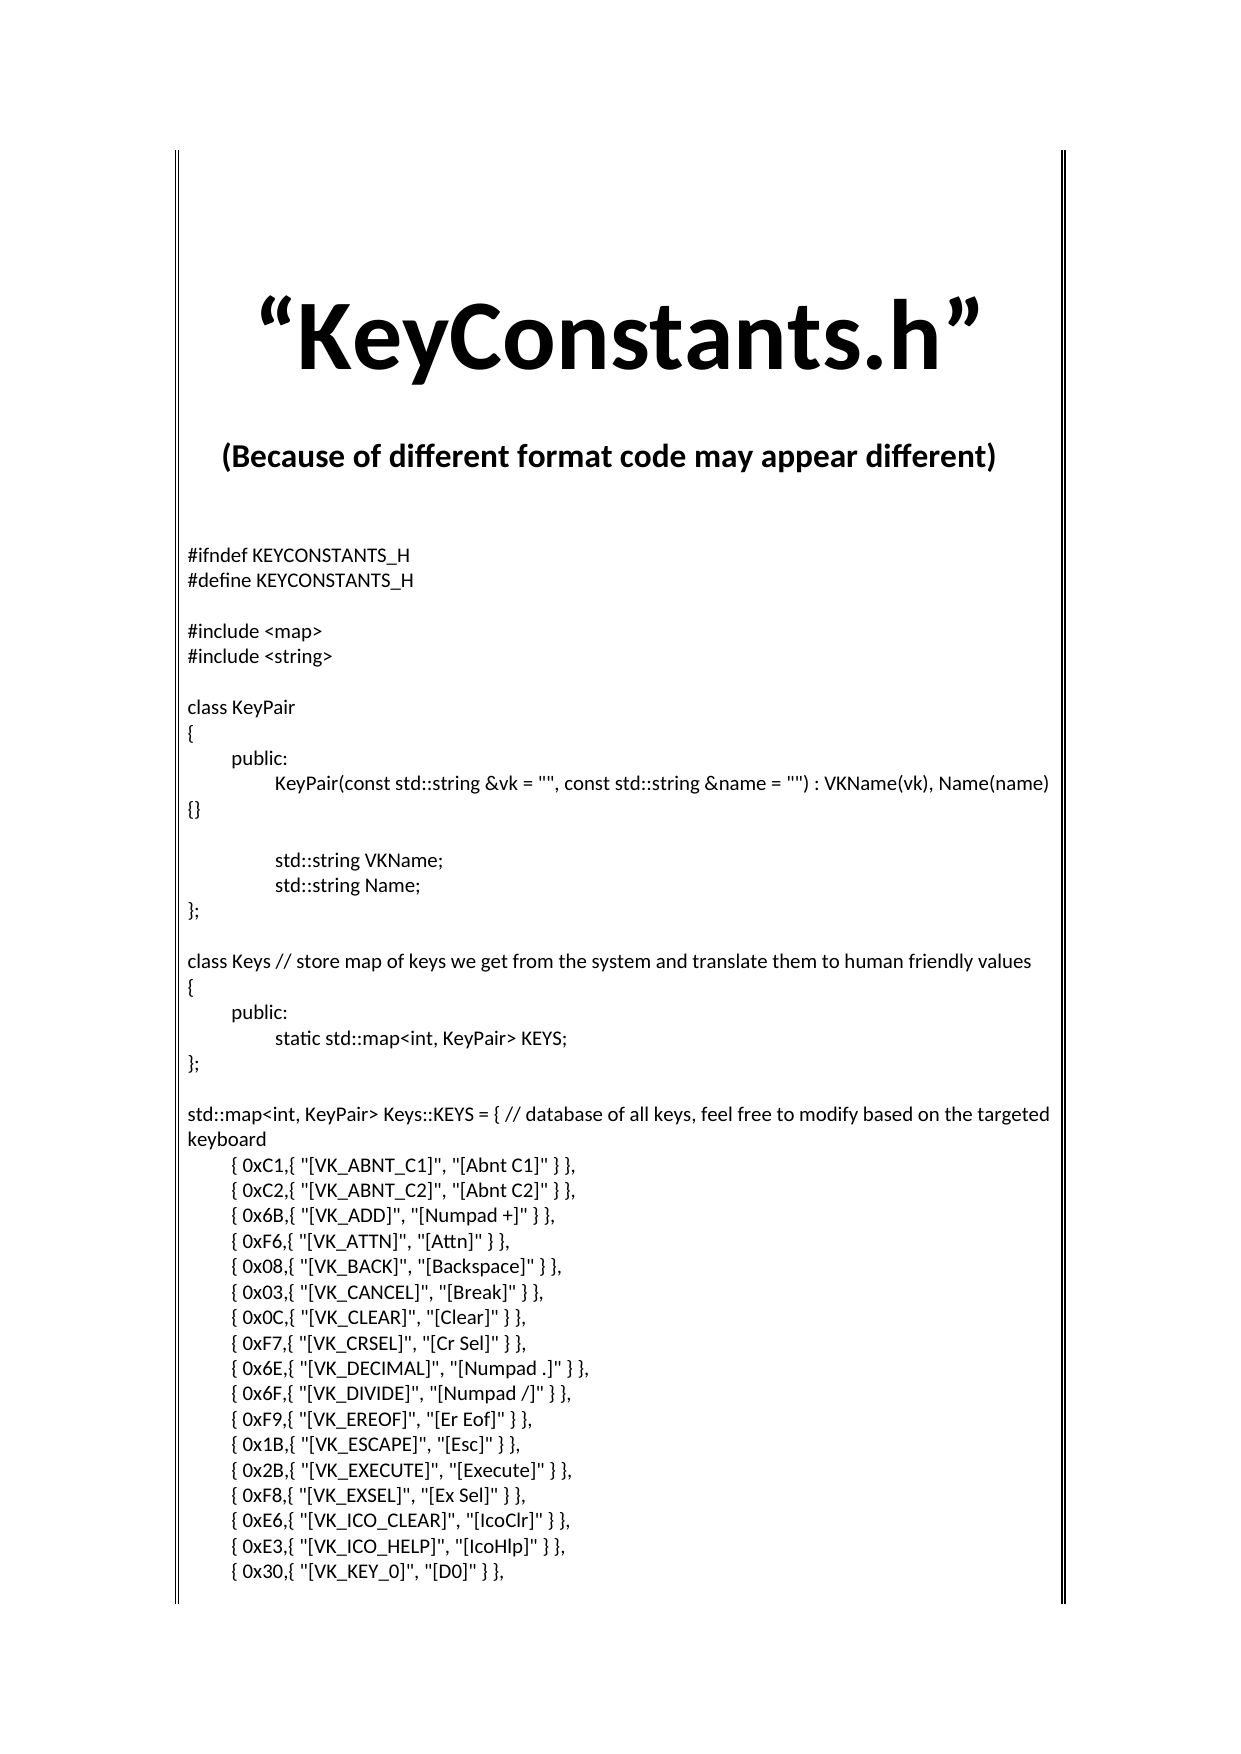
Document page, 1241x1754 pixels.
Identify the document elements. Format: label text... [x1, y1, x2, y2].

text { 0xF8,{ "[VK_EXSEL]", "[Ex Sel]" } }, [187, 1482, 1053, 1508]
text { 0xE6,{ "[VK_ICO_CLEAR]", "[IcoClr]" } }, [187, 1508, 1053, 1533]
text { [187, 974, 1053, 999]
text public: [187, 999, 1053, 1025]
text { 0xC1,{ "[VK_ABNT_C1]", "[Abnt C1]" } }, [187, 1152, 1053, 1177]
text #include <map> [187, 618, 1053, 643]
text { 0x6F,{ "[VK_DIVIDE]", "[Numpad /]" } }, [187, 1381, 1053, 1406]
text “KeyConstants.h” [187, 272, 1053, 394]
text { 0x0C,{ "[VK_CLEAR]", "[Clear]" } }, [187, 1304, 1053, 1330]
text #define KEYCONSTANTS_H [187, 567, 1053, 593]
text class Keys // store map of keys we get from the system and translate them to human friendly values [187, 948, 1053, 974]
text { 0xC2,{ "[VK_ABNT_C2]", "[Abnt C2]" } }, [187, 1177, 1053, 1203]
text { 0xF9,{ "[VK_EREOF]", "[Er Eof]" } }, [187, 1406, 1053, 1431]
text { [187, 720, 1053, 745]
text static std::map<int, KeyPair> KEYS; [187, 1025, 1053, 1050]
text (Because of different format code may appear different) [187, 435, 1053, 476]
text std::string Name; [187, 872, 1053, 898]
text public: [187, 745, 1053, 771]
text { 0x30,{ "[VK_KEY_0]", "[D0]" } }, [187, 1558, 1053, 1584]
text std::string VKName; [187, 847, 1053, 872]
text }; [187, 1050, 1053, 1076]
text { 0x6B,{ "[VK_ADD]", "[Numpad +]" } }, [187, 1203, 1053, 1228]
text #include <string> [187, 643, 1053, 669]
text { 0x6E,{ "[VK_DECIMAL]", "[Numpad .]" } }, [187, 1355, 1053, 1381]
text KeyPair(const std::string &vk = "", const std::string &name = "") : VKName(vk), Name(name) {} [187, 771, 1053, 821]
text { 0x08,{ "[VK_BACK]", "[Backspace]" } }, [187, 1253, 1053, 1279]
text class KeyPair [187, 694, 1053, 720]
text std::map<int, KeyPair> Keys::KEYS = { // database of all keys, feel free to modify based on the targeted keyboard [187, 1101, 1053, 1152]
text #ifndef KEYCONSTANTS_H [187, 542, 1053, 567]
text { 0x2B,{ "[VK_EXECUTE]", "[Execute]" } }, [187, 1457, 1053, 1482]
text { 0xF6,{ "[VK_ATTN]", "[Attn]" } }, [187, 1228, 1053, 1253]
text { 0xE3,{ "[VK_ICO_HELP]", "[IcoHlp]" } }, [187, 1533, 1053, 1558]
text { 0xF7,{ "[VK_CRSEL]", "[Cr Sel]" } }, [187, 1330, 1053, 1355]
text }; [187, 898, 1053, 923]
text { 0x03,{ "[VK_CANCEL]", "[Break]" } }, [187, 1279, 1053, 1304]
text { 0x1B,{ "[VK_ESCAPE]", "[Esc]" } }, [187, 1431, 1053, 1457]
